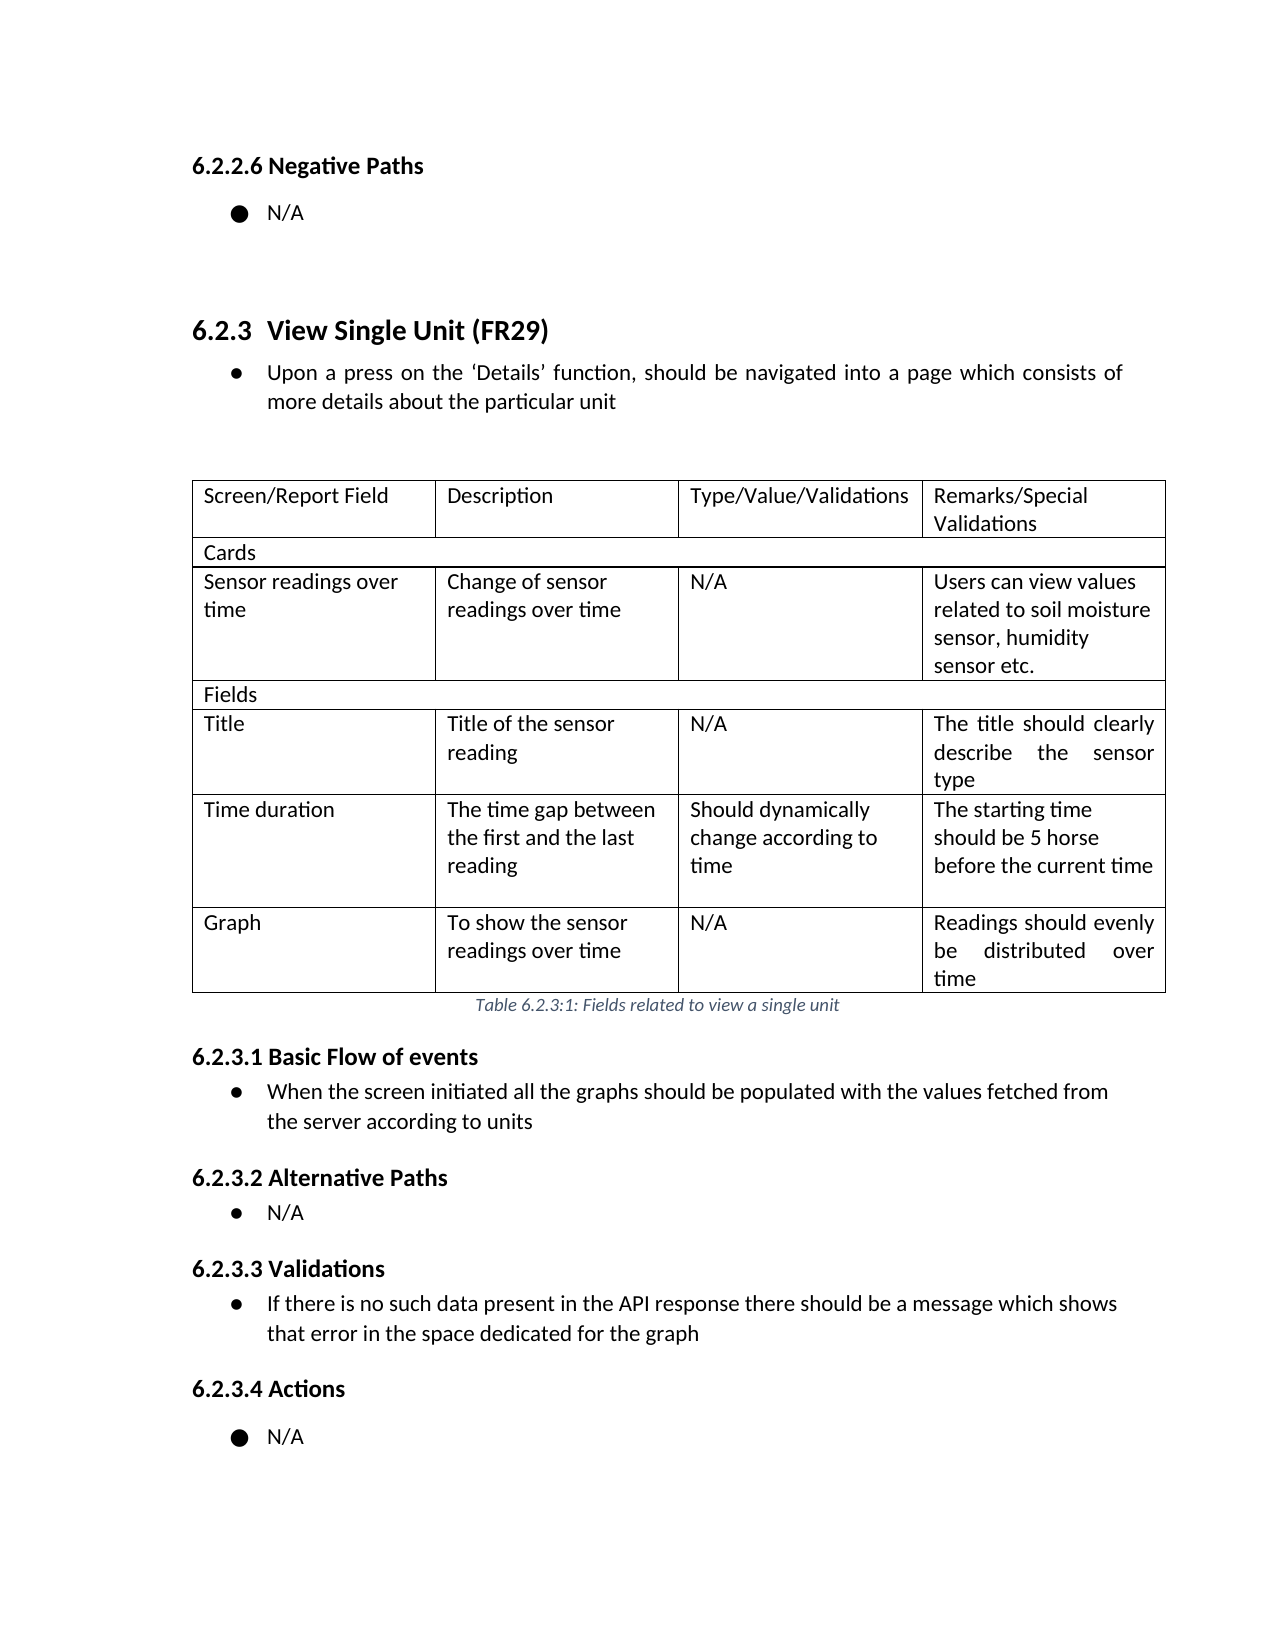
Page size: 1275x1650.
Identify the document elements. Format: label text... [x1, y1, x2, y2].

table_header Description [436, 481, 678, 537]
list N/A [229, 186, 1125, 233]
list N/A [229, 1410, 1125, 1457]
list Upon a press on the ‘Details’ function, should be navigated into a page which consists of more details about the particular unit [229, 358, 1125, 416]
table_cell To show the sensor readings over time [436, 908, 678, 992]
table_cell Change of sensor readings over time [436, 568, 678, 679]
subtitle 6.2.3.3 Validations [192, 1253, 1125, 1283]
table_cell Cards [193, 538, 1165, 566]
list When the screen initiated all the graphs should be populated with the values fetched from the server according to units [229, 1077, 1125, 1135]
table_cell Fields [193, 681, 1165, 708]
list If there is no such data present in the API response there should be a message which shows that error in the space dedicated for the graph [229, 1289, 1125, 1347]
table_cell Time duration [193, 795, 435, 907]
table_header Screen/Report Field [193, 481, 435, 537]
table_cell The time gap between the first and the last reading [436, 795, 678, 907]
list N/A [229, 1198, 1125, 1226]
text Table 6.2.3:1: Fields related to view a single unit [192, 993, 1125, 1016]
table_header Remarks/Special Validations [923, 481, 1165, 537]
table_cell The title should clearly describe the sensor type [923, 710, 1165, 794]
table_cell N/A [679, 908, 922, 992]
table_cell Title [193, 710, 435, 794]
table_cell Should dynamically change according to time [679, 795, 922, 907]
table_cell Readings should evenly be distributed over time [923, 908, 1165, 992]
table_cell N/A [679, 568, 922, 679]
subtitle 6.2.3.1 Basic Flow of events [192, 1041, 1125, 1071]
subtitle 6.2.3.4 Actions [192, 1374, 1125, 1404]
table_header Type/Value/Validations [679, 481, 922, 537]
subtitle 6.2.2.6 Negative Paths [192, 150, 1125, 181]
table_cell Graph [193, 908, 435, 992]
table_cell N/A [679, 710, 922, 794]
table_cell Sensor readings over time [193, 568, 435, 679]
table_cell Users can view values related to soil moisture sensor, humidity sensor etc. [923, 568, 1165, 679]
table_cell Title of the sensor reading [436, 710, 678, 794]
subtitle View Single Unit (FR29) [192, 312, 1125, 347]
subtitle 6.2.3.2 Alternative Paths [192, 1162, 1125, 1192]
table_cell The starting time should be 5 horse before the current time [923, 795, 1165, 907]
